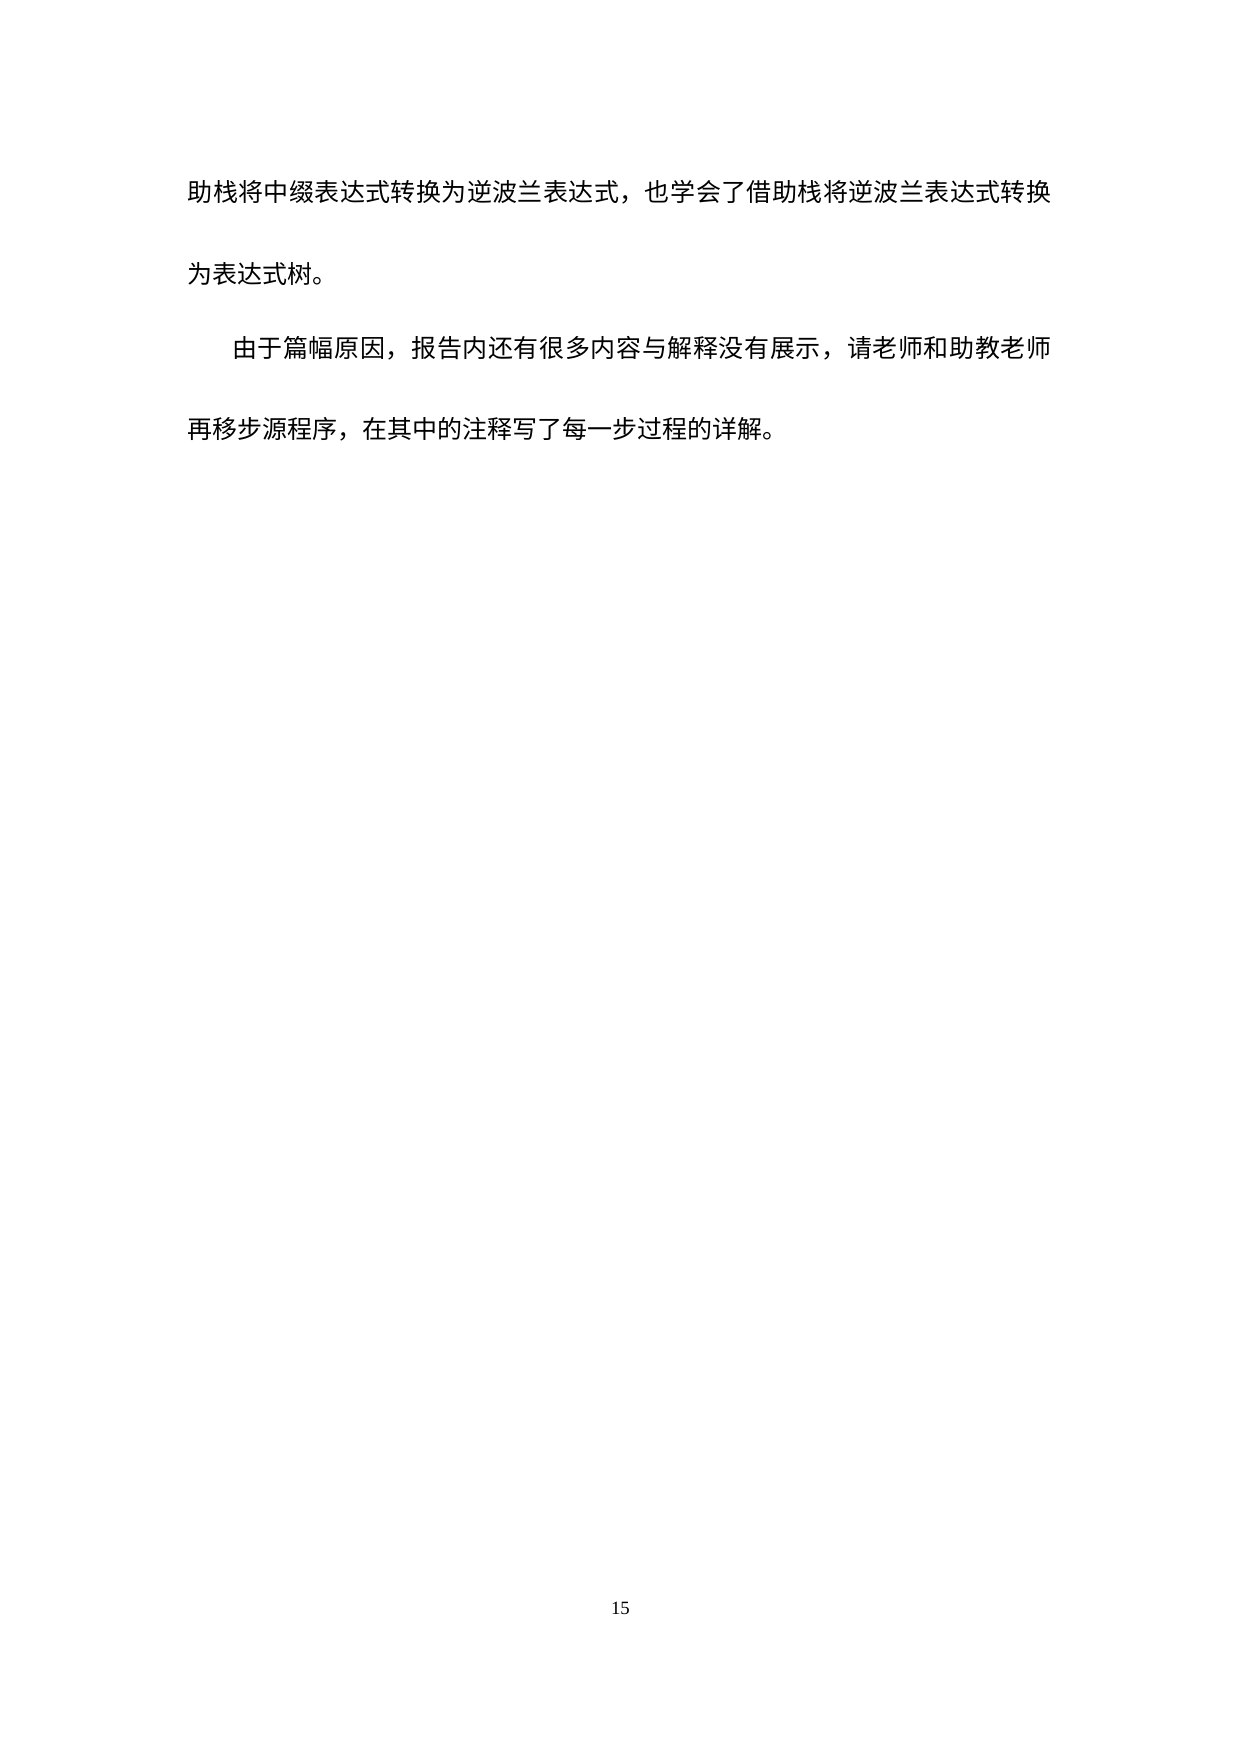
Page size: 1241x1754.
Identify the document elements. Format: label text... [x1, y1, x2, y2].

text 由于篇幅原因，报告内还有很多内容与解释没有展示，请老师和助教老师再移步源程序，在其中的注释写了每一步过程的详解。 [187, 314, 1053, 460]
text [187, 158, 1053, 305]
